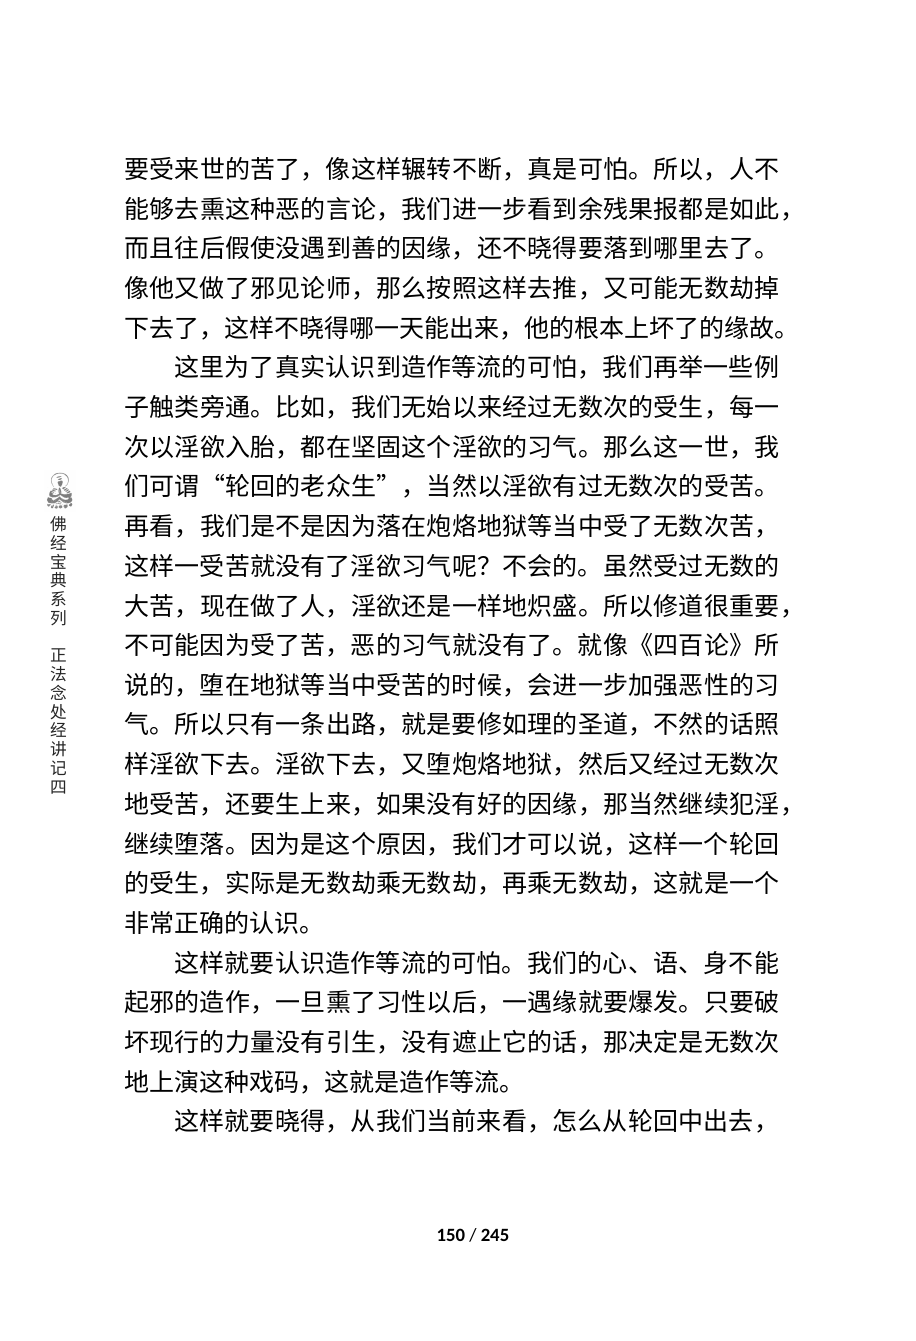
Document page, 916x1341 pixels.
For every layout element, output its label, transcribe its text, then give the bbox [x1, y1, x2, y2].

text 这样就要认识造作等流的可怕。我们的心、语、身不能起邪的造作，一旦熏了习性以后，一遇缘就要爆发。只要破坏现行的力量没有引生，没有遮止它的话，那决定是无数次地上演这种戏码，这就是造作等流。 [124, 941, 780, 1100]
picture [44, 470, 76, 512]
text 这里为了真实认识到造作等流的可怕，我们再举一些例子触类旁通。比如，我们无始以来经过无数次的受生，每一次以淫欲入胎，都在坚固这个淫欲的习气。那么这一世，我们可谓“轮回的老众生”，当然以淫欲有过无数次的受苦。再看，我们是不是因为落在炮烙地狱等当中受了无数次苦，这样一受苦就没有了淫欲习气呢？不会的。虽然受过无数的大苦，现在做了人，淫欲还是一样地炽盛。所以修道很重要，不可能因为受了苦，恶的习气就没有了。就像《四百论》所说的，堕在地狱等当中受苦的时候，会进一步加强恶性的习气。所以只有一条出路，就是要修如理的圣道，不然的话照样淫欲下去。淫欲下去，又堕炮烙地狱，然后又经过无数次地受苦，还要生上来，如果没有好的因缘，那当然继续犯淫，继续堕落。因为是这个原因，我们才可以说，这样一个轮回的受生，实际是无数劫乘无数劫，再乘无数劫，这就是一个非常正确的认识。 [124, 346, 780, 941]
text 这样就要晓得，从我们当前来看，怎么从轮回中出去，怎么救护自己呢？首先，从这样一个因果正见发生以后，去行善道。那么这个就是要知道，什么是如理，什么是非理的，就是一定要身口意符合安乐的法则。这样的话，在善的方面去行的话，它的善等流也是不可思议的。因此，一定要在这上知道道路。 [124, 1100, 780, 1140]
